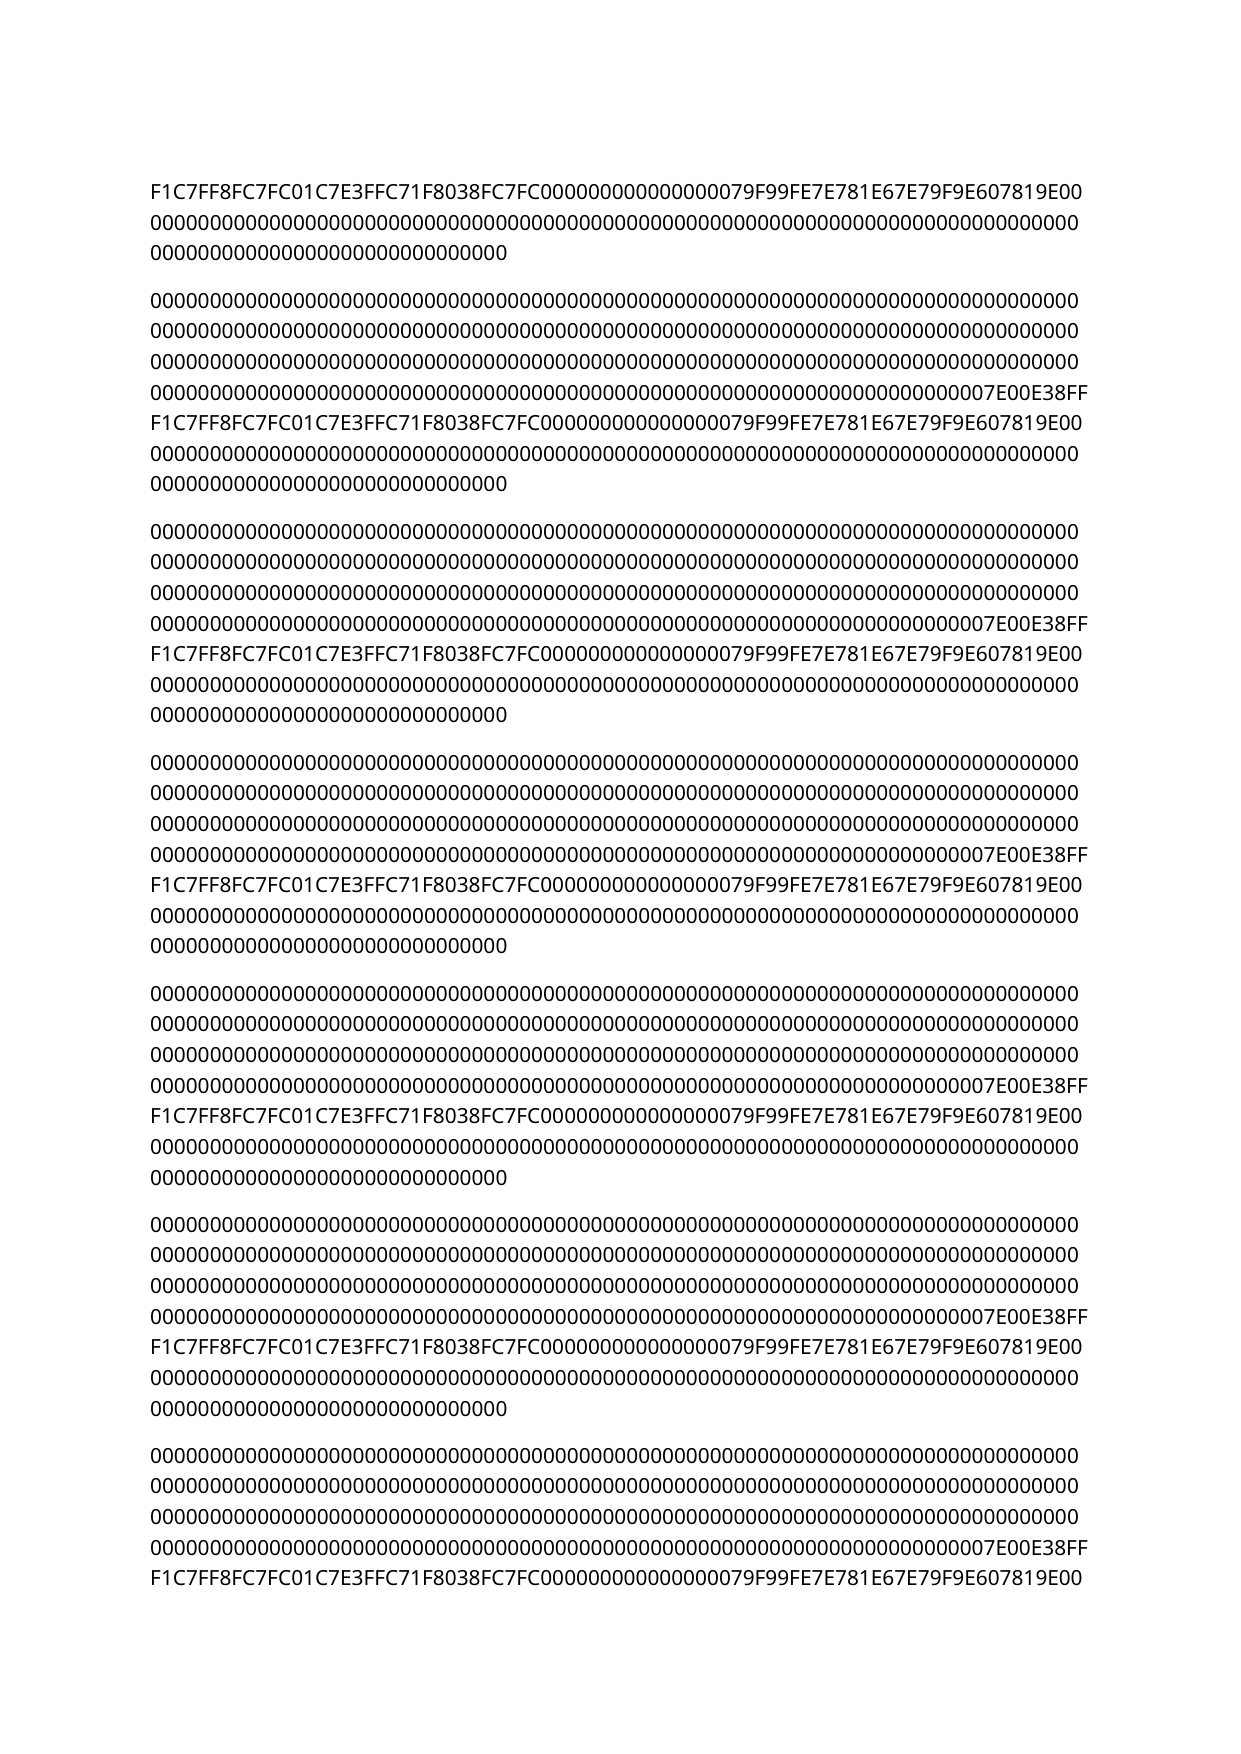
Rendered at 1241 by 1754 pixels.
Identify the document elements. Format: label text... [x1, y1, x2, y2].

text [150, 177, 1090, 267]
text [150, 1441, 1090, 1592]
